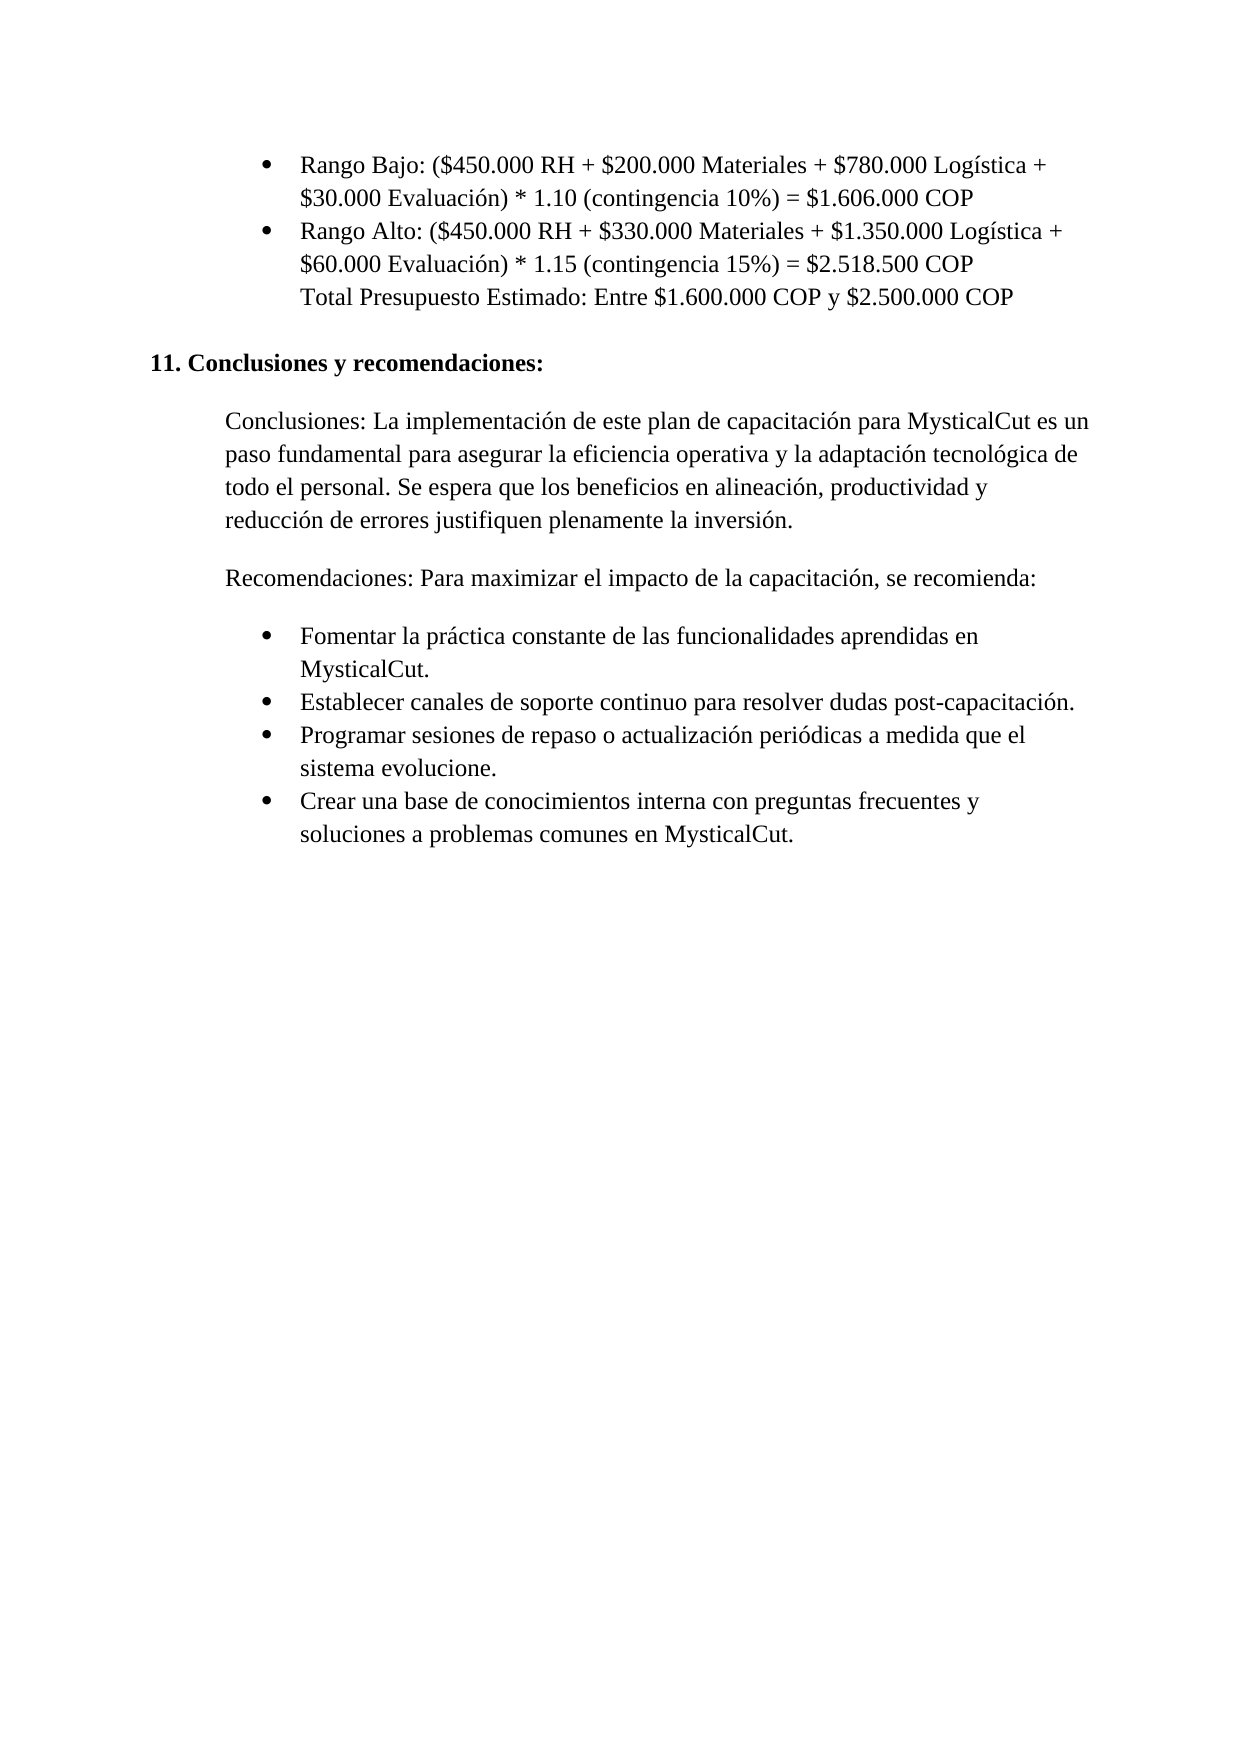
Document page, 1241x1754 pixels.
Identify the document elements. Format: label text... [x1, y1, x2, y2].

list Rango Alto: ($450.000 RH + $330.000 Materiales + $1.350.000 Logística + $60.000 Evaluación) * 1.15 (contingencia 15%) = $2.518.500 COP [262, 216, 1090, 278]
list Crear una base de conocimientos interna con preguntas frecuentes y soluciones a problemas comunes en MysticalCut. [262, 786, 1090, 848]
list Programar sesiones de repaso o actualización periódicas a medida que el sistema evolucione. [262, 720, 1090, 782]
list Fomentar la práctica constante de las funcionalidades aprendidas en MysticalCut. [262, 621, 1090, 683]
subtitle 11. Conclusiones y recomendaciones: [150, 348, 1090, 377]
list Establecer canales de soporte continuo para resolver dudas post-capacitación. [262, 687, 1090, 716]
text Conclusiones: La implementación de este plan de capacitación para MysticalCut es un paso fundamental para asegurar la eficiencia operativa y la adaptación tecnológica de todo el personal. Se espera que los beneficios en alineación, productividad y reducción de errores justifiquen plenamente la inversión. [225, 406, 1090, 534]
text Total Presupuesto Estimado: Entre $1.600.000 COP y $2.500.000 COP [225, 282, 1090, 311]
list Rango Bajo: ($450.000 RH + $200.000 Materiales + $780.000 Logística + $30.000 Evaluación) * 1.10 (contingencia 10%) = $1.606.000 COP [262, 150, 1090, 212]
text Recomendaciones: Para maximizar el impacto de la capacitación, se recomienda: [225, 563, 1090, 592]
